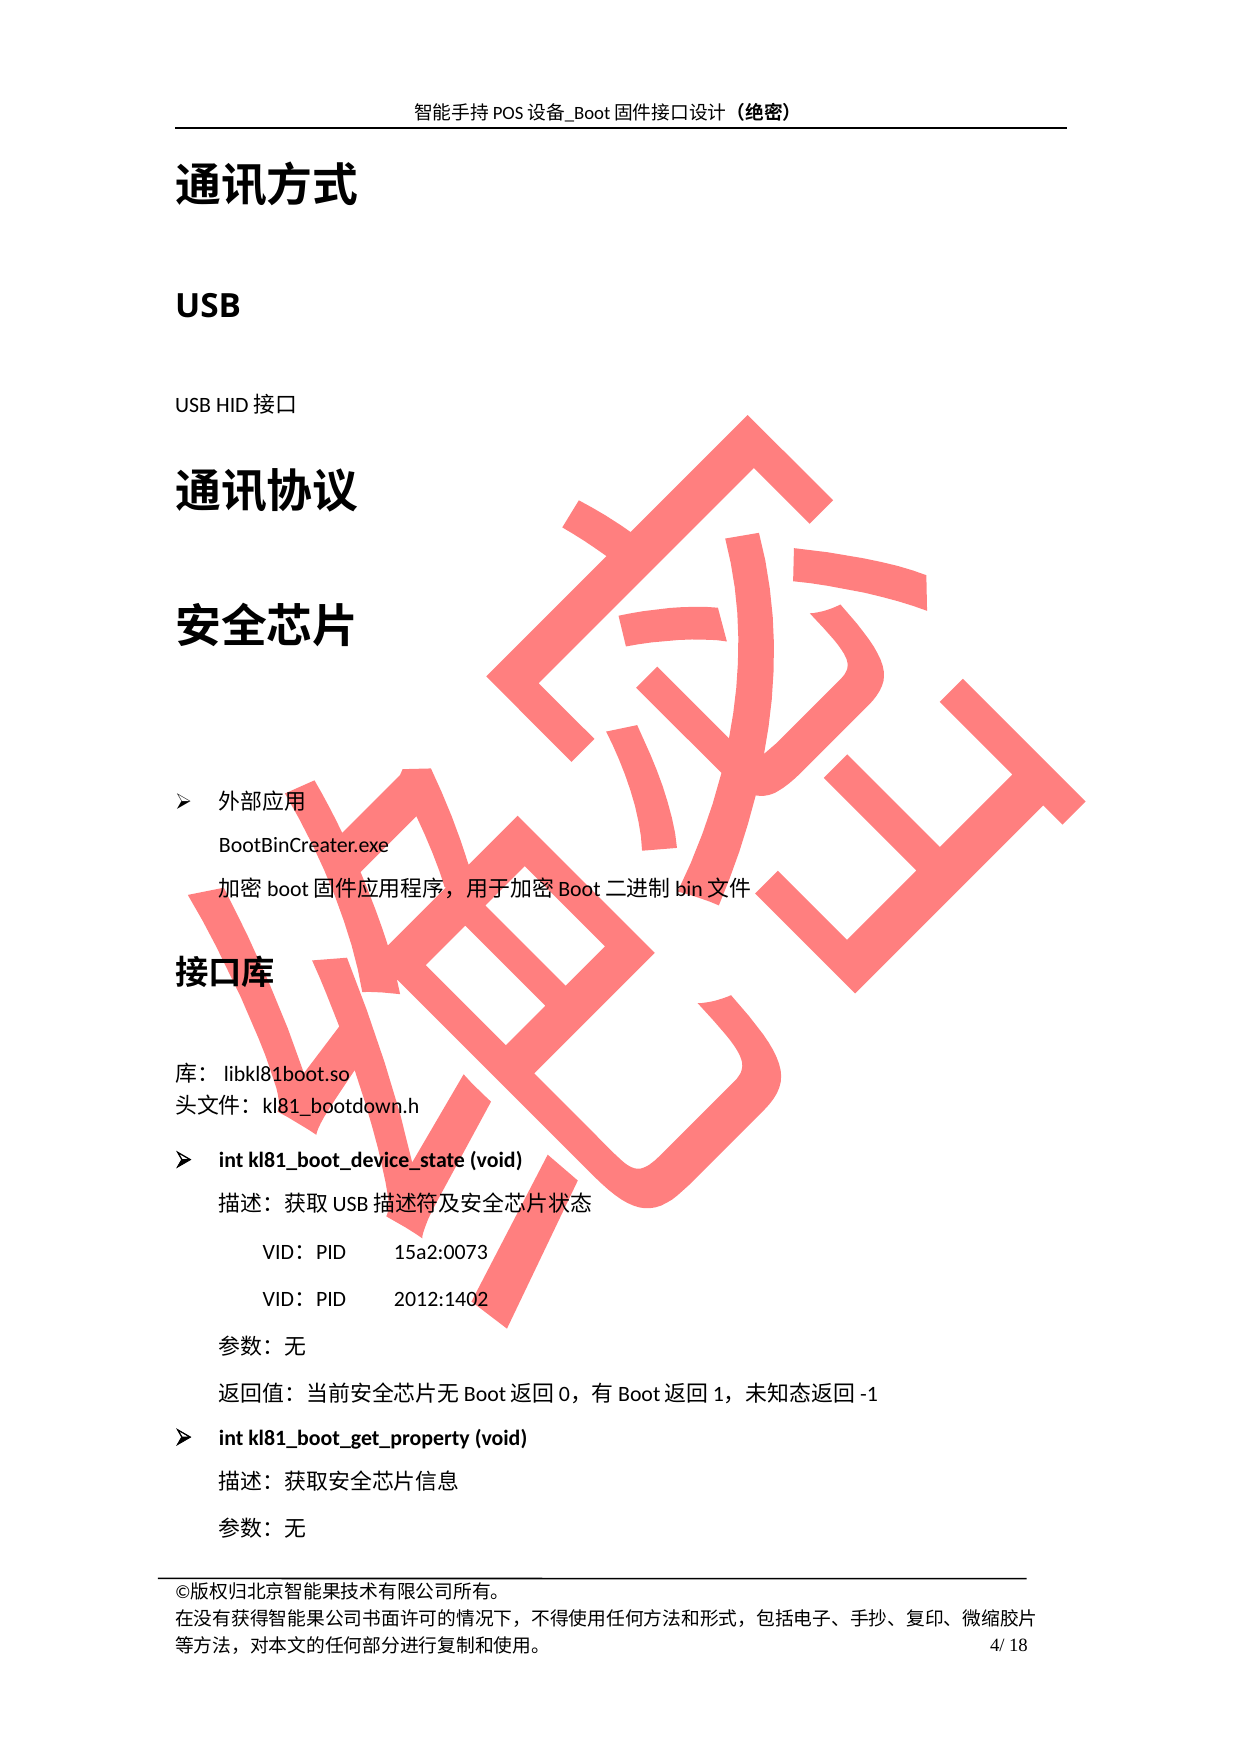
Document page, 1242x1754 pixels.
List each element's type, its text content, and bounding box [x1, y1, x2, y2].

text 头文件：kl81_bootdown.h [175, 1088, 1067, 1119]
list 外部应用 [175, 784, 1067, 815]
text 库： libkl81boot.so [175, 1056, 1067, 1088]
subtitle 安全芯片 [175, 589, 1067, 656]
subtitle 接口库 [175, 946, 1067, 994]
subtitle 通讯协议 [175, 454, 1067, 521]
list 描述：获取安全芯片信息 [219, 1464, 1067, 1495]
list 参数：无 [219, 1511, 1067, 1543]
list VID：PID 2012:1402 [219, 1281, 1067, 1313]
list int kl81_boot_device_state (void) [175, 1146, 1067, 1173]
list 参数：无 [219, 1329, 1067, 1360]
list int kl81_boot_get_property (void) [175, 1424, 1067, 1450]
list VID：PID 15a2:0073 [219, 1234, 1067, 1265]
subtitle USB [175, 282, 1067, 327]
list BootBinCreater.exe [219, 831, 1067, 858]
list 返回值：当前安全芯片无Boot返回0，有Boot返回1，未知态返回 -1 [219, 1376, 1067, 1408]
subtitle 通讯方式 [175, 148, 1067, 214]
list 描述：获取USB描述符及安全芯片状态 [219, 1186, 1067, 1218]
text USB HID接口 [175, 387, 1067, 419]
list 加密boot固件应用程序，用于加密Boot二进制bin文件 [219, 871, 1067, 903]
